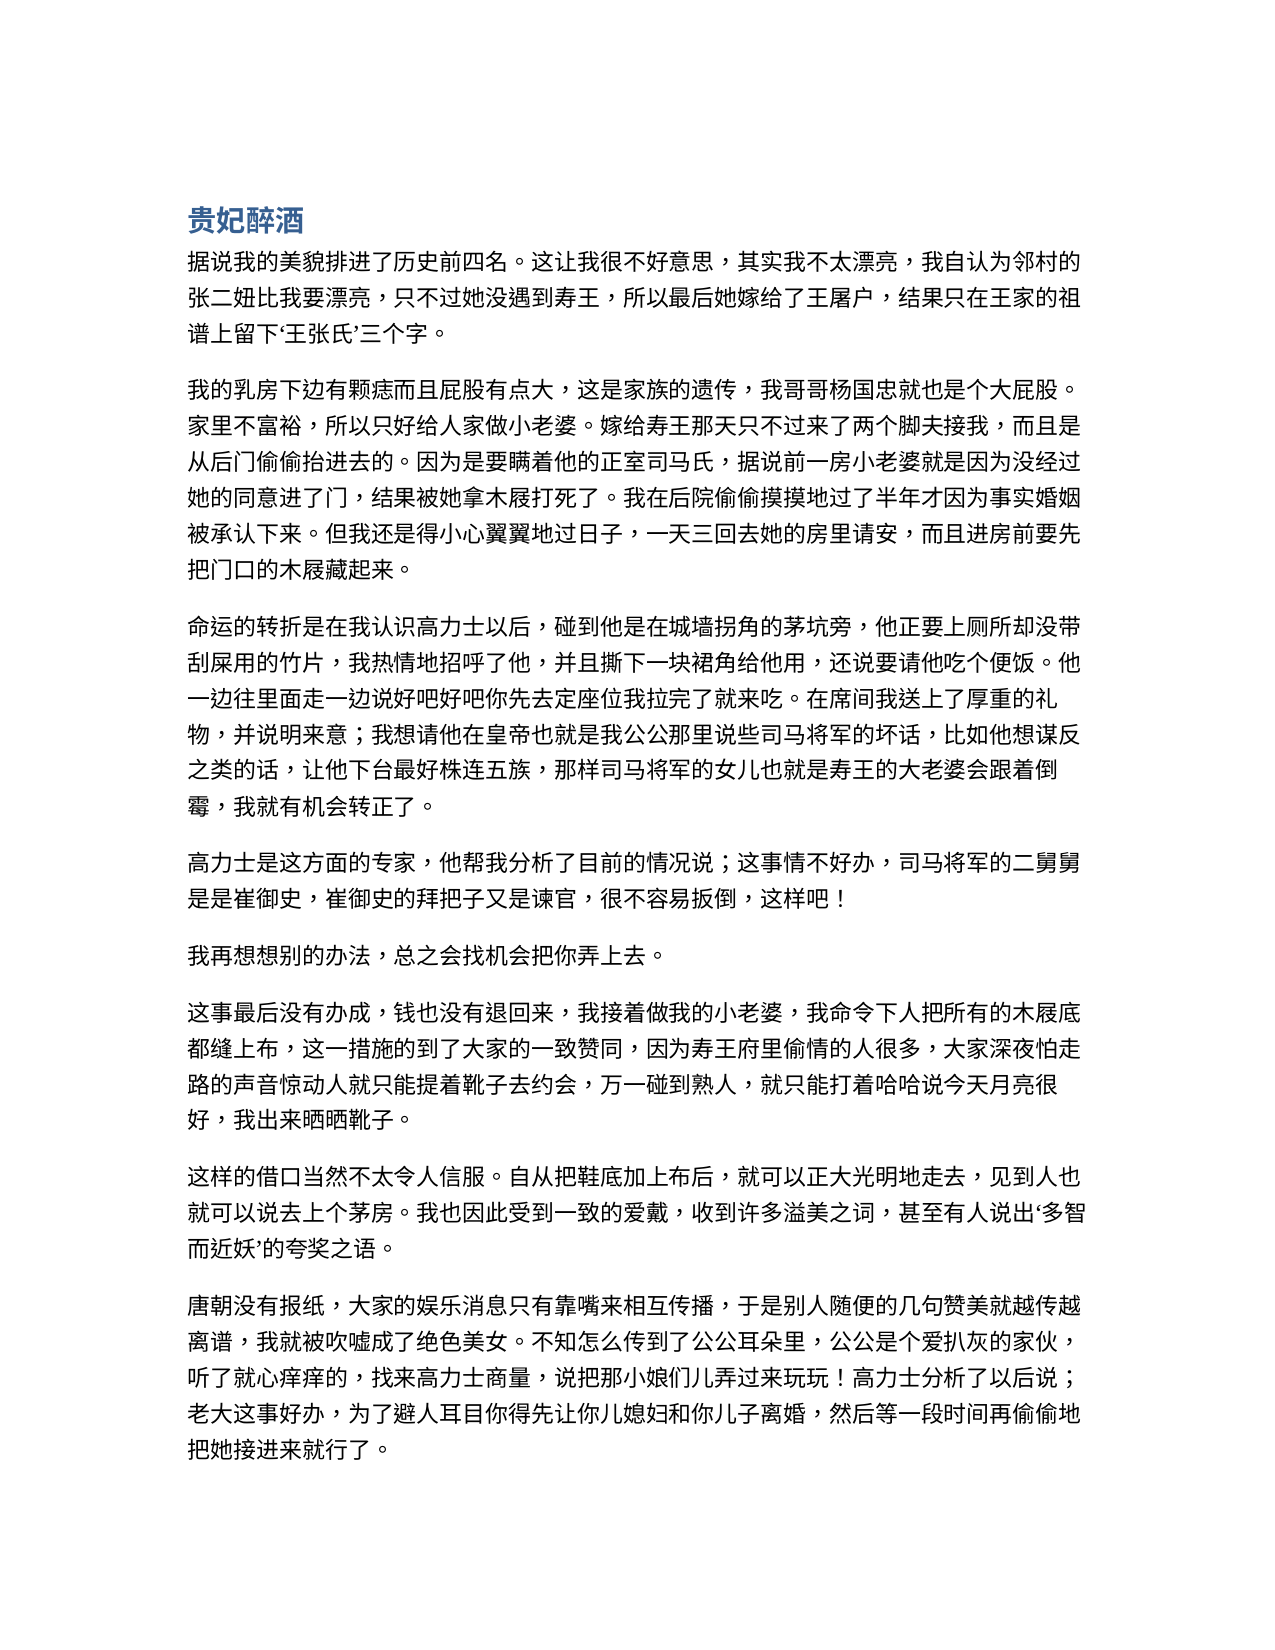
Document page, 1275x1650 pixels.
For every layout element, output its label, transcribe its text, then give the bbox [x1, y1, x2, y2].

text 高力士是这方面的专家，他帮我分析了目前的情况说；这事情不好办，司马将军的二舅舅是是崔御史，崔御史的拜把子又是谏官，很不容易扳倒，这样吧！ [187, 847, 1087, 914]
text 这事最后没有办成，钱也没有退回来，我接着做我的小老婆，我命令下人把所有的木屐底都缝上布，这一措施的到了大家的一致赞同，因为寿王府里偷情的人很多，大家深夜怕走路的声音惊动人就只能提着靴子去约会，万一碰到熟人，就只能打着哈哈说今天月亮很好，我出来晒晒靴子。 [187, 997, 1087, 1136]
text 据说我的美貌排进了历史前四名。这让我很不好意思，其实我不太漂亮，我自认为邻村的张二妞比我要漂亮，只不过她没遇到寿王，所以最后她嫁给了王屠户，结果只在王家的祖谱上留下‘王张氏’三个字。 [187, 246, 1087, 349]
subtitle 贵妃醉酒 [187, 200, 1087, 240]
text 命运的转折是在我认识高力士以后，碰到他是在城墙拐角的茅坑旁，他正要上厕所却没带刮屎用的竹片，我热情地招呼了他，并且撕下一块裙角给他用，还说要请他吃个便饭。他一边往里面走一边说好吧好吧你先去定座位我拉完了就来吃。在席间我送上了厚重的礼物，并说明来意；我想请他在皇帝也就是我公公那里说些司马将军的坏话，比如他想谋反之类的话，让他下台最好株连五族，那样司马将军的女儿也就是寿王的大老婆会跟着倒霉，我就有机会转正了。 [187, 611, 1087, 822]
text 这样的借口当然不太令人信服。自从把鞋底加上布后，就可以正大光明地走去，见到人也就可以说去上个茅房。我也因此受到一致的爱戴，收到许多溢美之词，甚至有人说出‘多智而近妖’的夸奖之语。 [187, 1161, 1087, 1264]
text 唐朝没有报纸，大家的娱乐消息只有靠嘴来相互传播，于是别人随便的几句赞美就越传越离谱，我就被吹嘘成了绝色美女。不知怎么传到了公公耳朵里，公公是个爱扒灰的家伙，听了就心痒痒的，找来高力士商量，说把那小娘们儿弄过来玩玩！高力士分析了以后说；老大这事好办，为了避人耳目你得先让你儿媳妇和你儿子离婚，然后等一段时间再偷偷地把她接进来就行了。 [187, 1290, 1087, 1465]
text 我的乳房下边有颗痣而且屁股有点大，这是家族的遗传，我哥哥杨国忠就也是个大屁股。家里不富裕，所以只好给人家做小老婆。嫁给寿王那天只不过来了两个脚夫接我，而且是从后门偷偷抬进去的。因为是要瞒着他的正室司马氏，据说前一房小老婆就是因为没经过她的同意进了门，结果被她拿木屐打死了。我在后院偷偷摸摸地过了半年才因为事实婚姻被承认下来。但我还是得小心翼翼地过日子，一天三回去她的房里请安，而且进房前要先把门口的木屐藏起来。 [187, 374, 1087, 585]
text 我再想想别的办法，总之会找机会把你弄上去。 [187, 940, 1087, 971]
